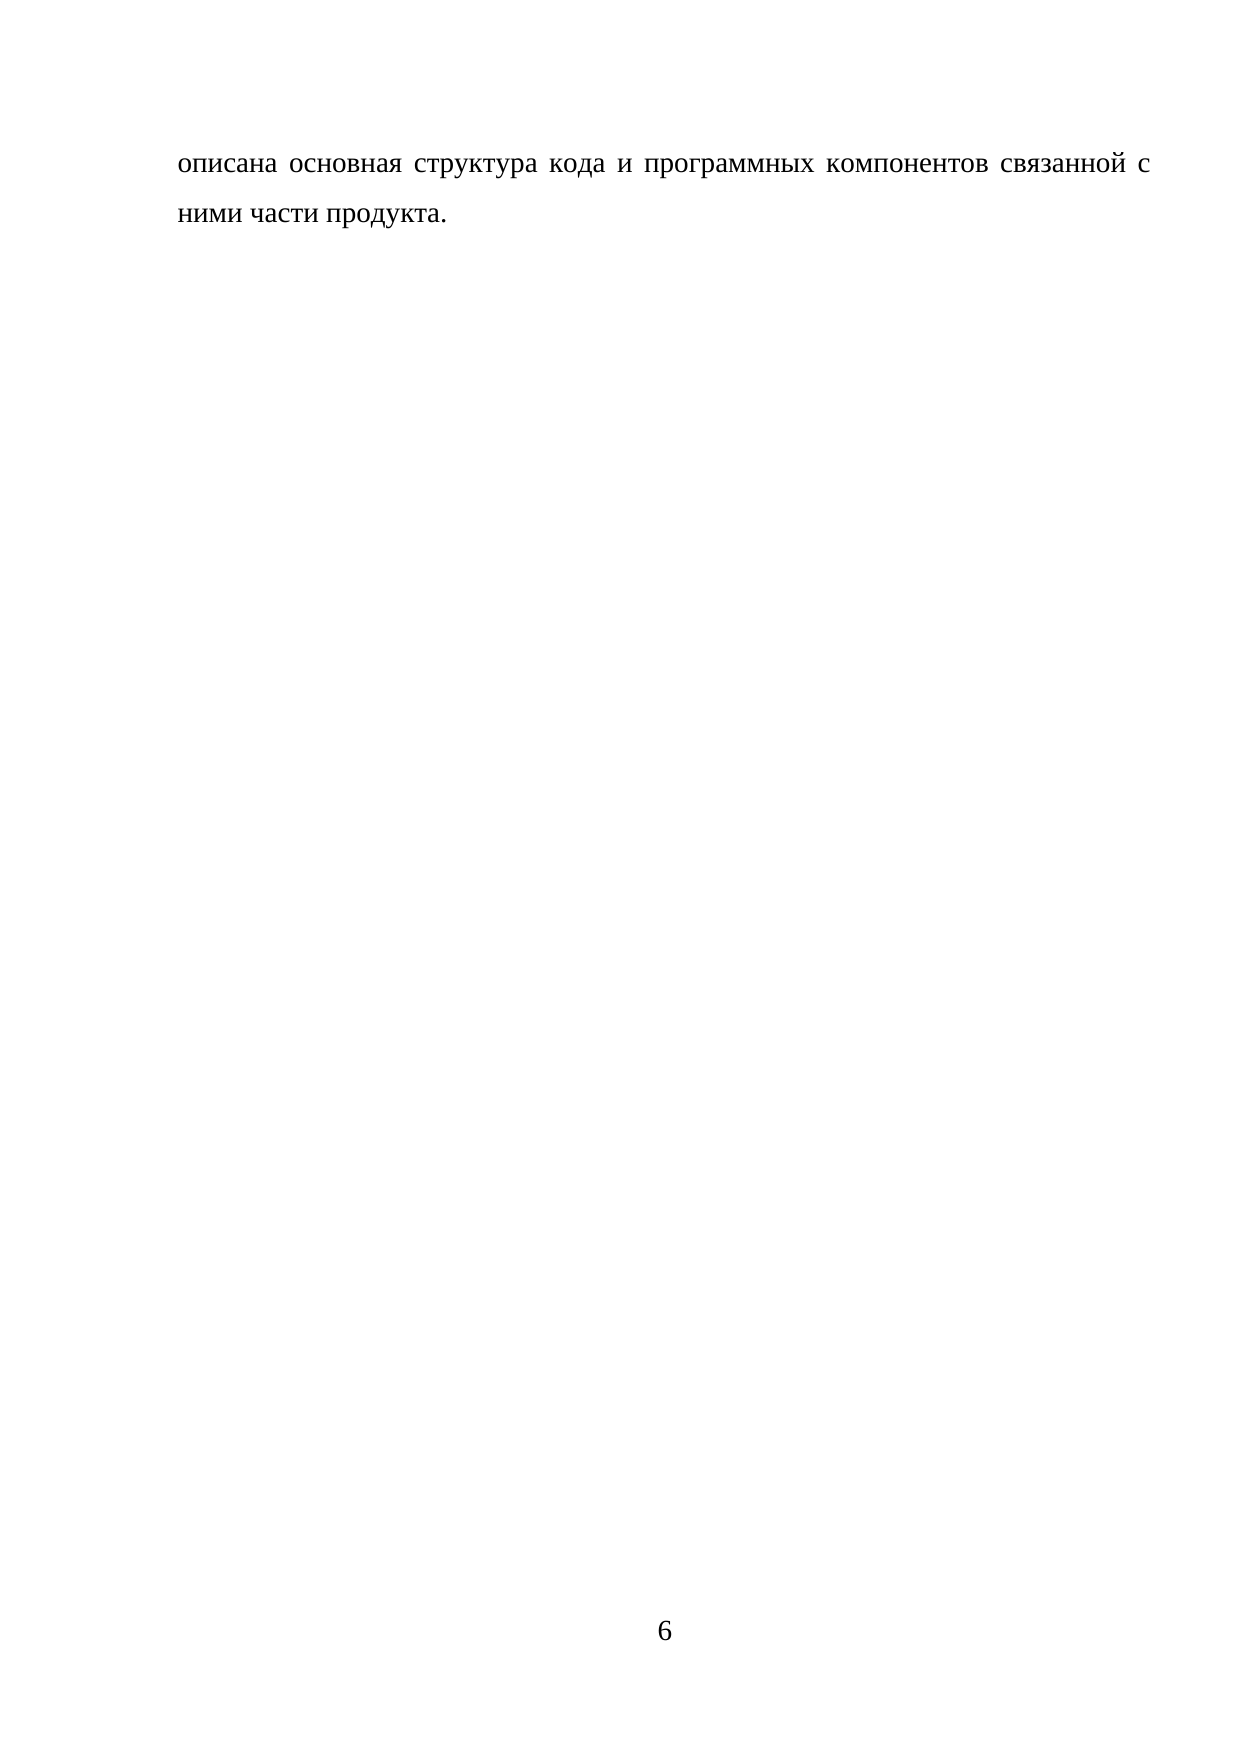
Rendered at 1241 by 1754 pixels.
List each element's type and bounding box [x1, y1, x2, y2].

text [177, 145, 1152, 229]
